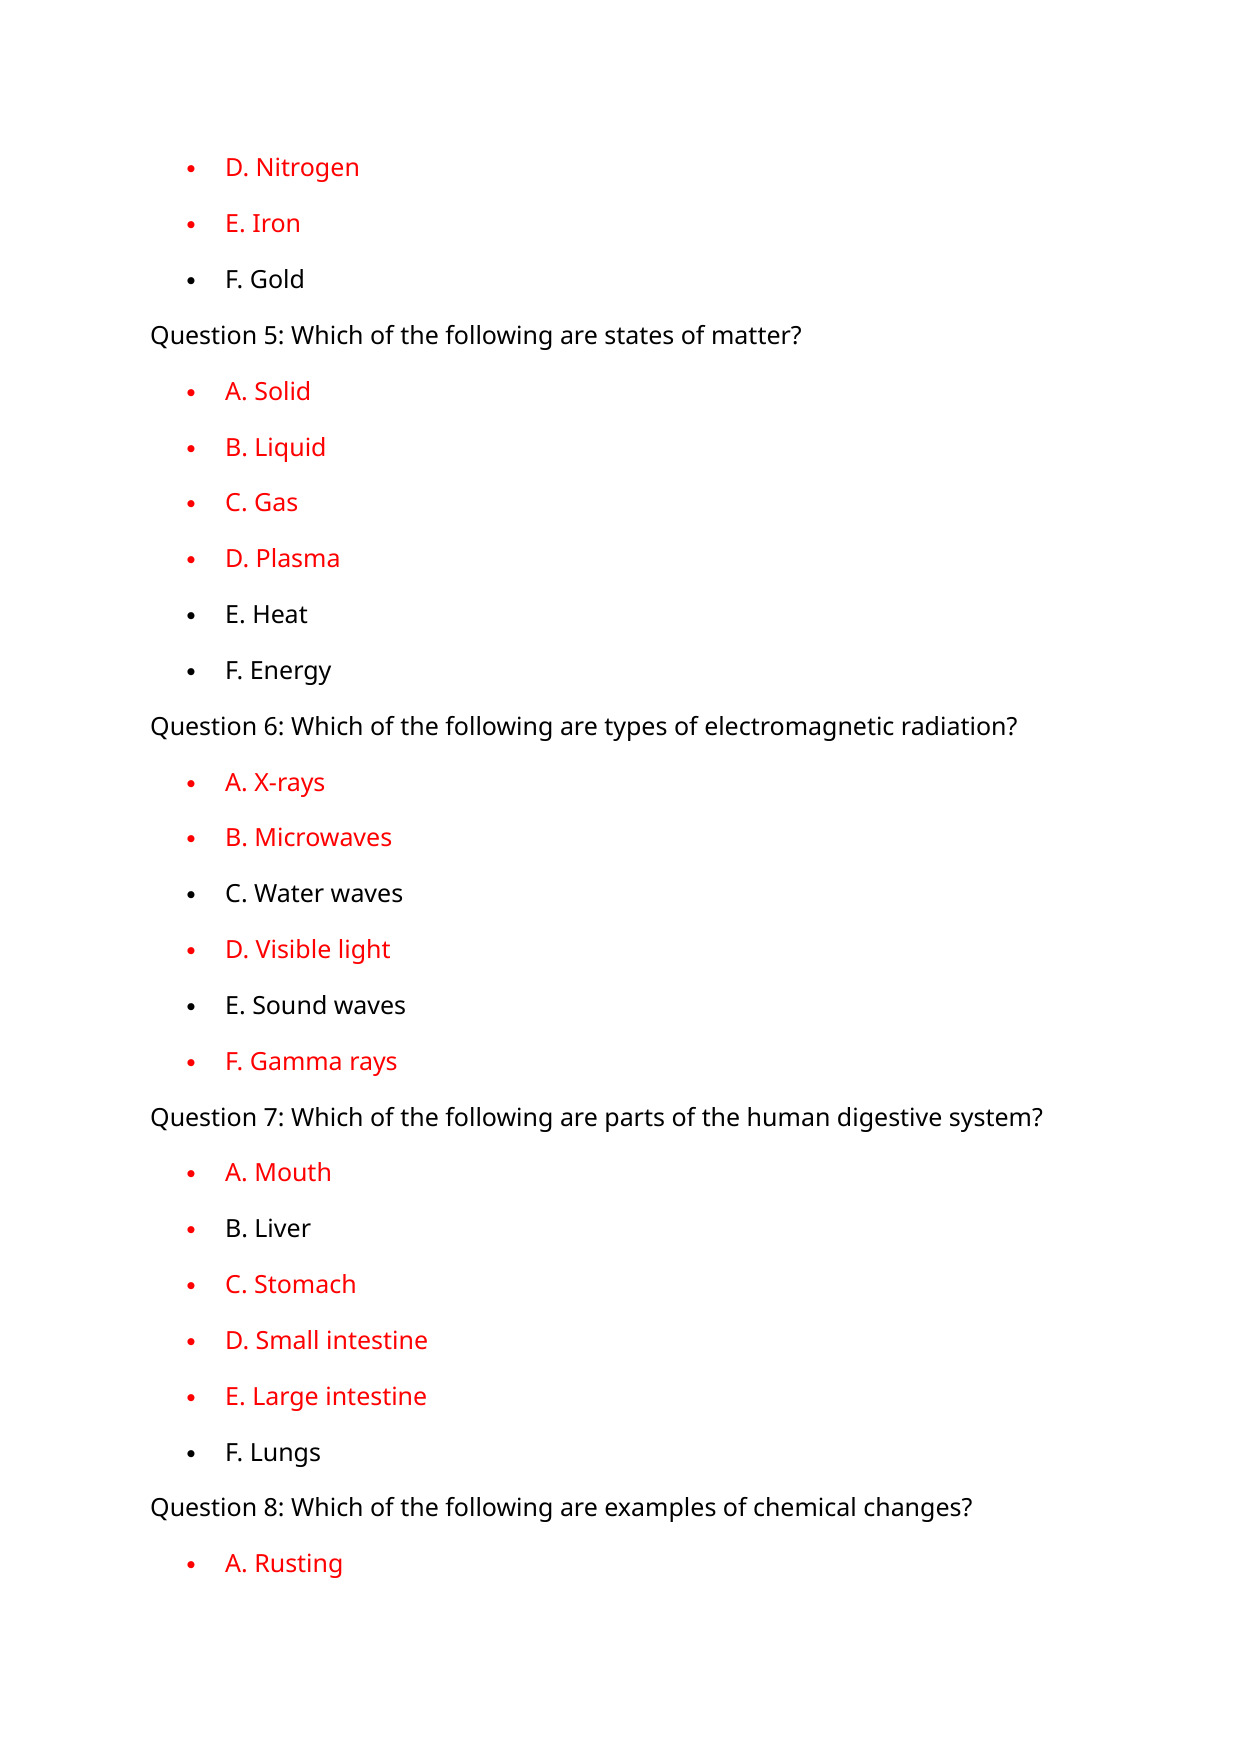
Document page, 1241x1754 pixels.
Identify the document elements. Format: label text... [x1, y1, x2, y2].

list F. Gold [187, 262, 1090, 296]
list E. Large intestine [187, 1378, 1090, 1412]
list D. Plasma [187, 541, 1090, 575]
list A. Rusting [187, 1546, 1090, 1580]
list D. Nitrogen [187, 150, 1090, 184]
list B. Liquid [187, 429, 1090, 463]
list C. Water waves [187, 876, 1090, 910]
list A. Mouth [187, 1155, 1090, 1189]
text Question 7: Which of the following are parts of the human digestive system? [150, 1099, 1090, 1133]
list E. Sound waves [187, 987, 1090, 1022]
list C. Gas [187, 485, 1090, 519]
list B. Microwaves [187, 820, 1090, 854]
list F. Lungs [187, 1434, 1090, 1468]
list D. Visible light [187, 932, 1090, 966]
list A. X-rays [187, 764, 1090, 798]
list C. Stomach [187, 1267, 1090, 1301]
list F. Gamma rays [187, 1043, 1090, 1077]
list D. Small intestine [187, 1322, 1090, 1357]
list B. Liver [187, 1211, 1090, 1245]
text Question 5: Which of the following are states of matter? [150, 317, 1090, 352]
text Question 6: Which of the following are types of electromagnetic radiation? [150, 708, 1090, 742]
list F. Energy [187, 652, 1090, 687]
list E. Iron [187, 206, 1090, 240]
list E. Heat [187, 597, 1090, 631]
list A. Solid [187, 373, 1090, 407]
text Question 8: Which of the following are examples of chemical changes? [150, 1490, 1090, 1524]
